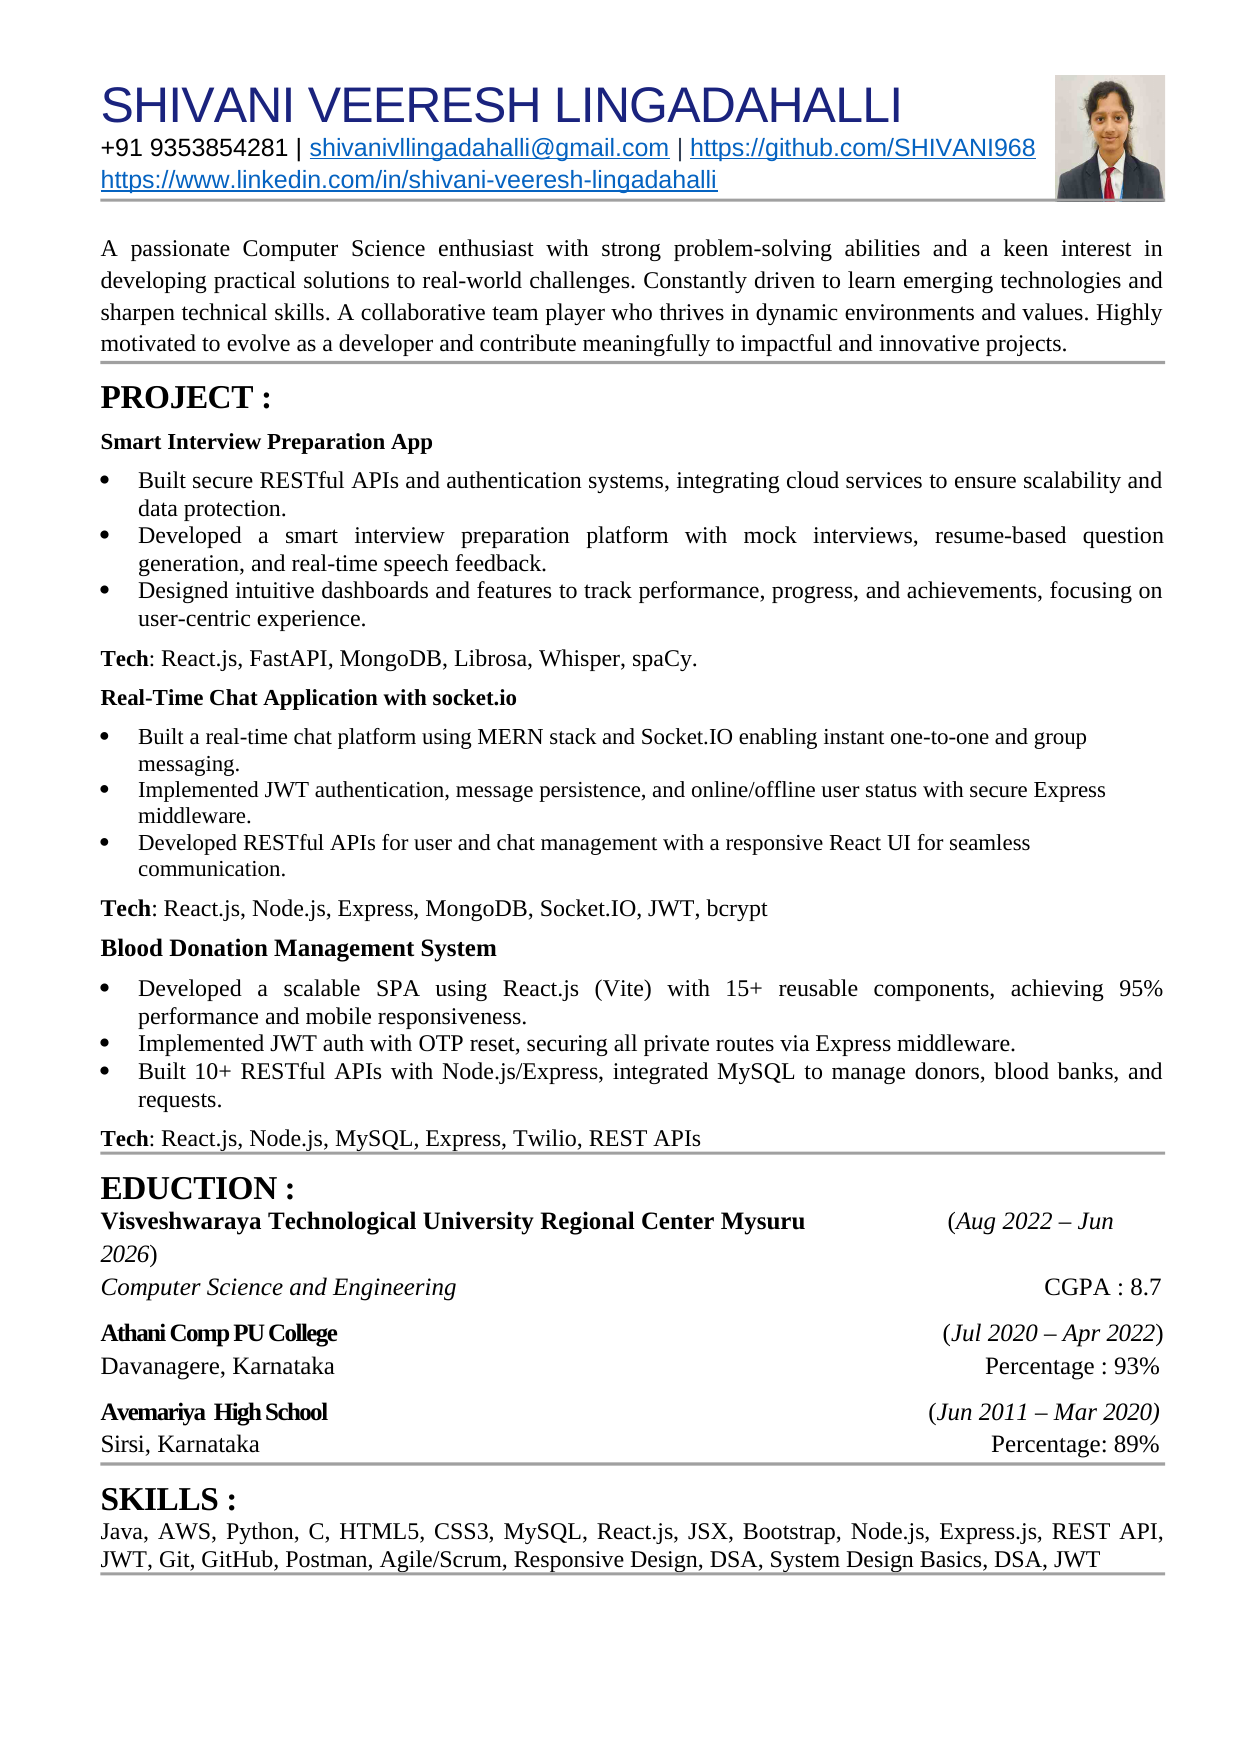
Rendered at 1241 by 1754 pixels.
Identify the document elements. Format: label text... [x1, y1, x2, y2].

list Developed a scalable SPA using React.js (Vite) with 15+ reusable components, achieving 95% performance and mobile responsiveness. [100, 974, 1165, 1029]
text Tech: React.js, Node.js, MySQL, Express, Twilio, REST APIs [100, 1124, 1165, 1151]
text Avemariya High School (Jun 2011 – Mar 2020) Sirsi, Karnataka Percentage: 89% [100, 1397, 1165, 1458]
list Implemented JWT authentication, message persistence, and online/offline user status with secure Express middleware. [100, 776, 1165, 829]
list Built a real-time chat platform using MERN stack and Socket.IO enabling instant one-to-one and group messaging. [100, 723, 1165, 776]
list Developed RESTful APIs for user and chat management with a responsive React UI for seamless communication. [100, 829, 1165, 881]
list Implemented JWT auth with OTP reset, securing all private routes via Express middleware. [100, 1029, 1165, 1057]
text Athani Comp PU College (Jul 2020 – Apr 2022) Davanagere, Karnataka Percentage : 93% [100, 1318, 1165, 1380]
text +91 9353854281 | shivanivllingadahalli@gmail.com | https://github.com/SHIVANI968 [100, 132, 1055, 161]
list Designed intuitive dashboards and features to track performance, progress, and achievements, focusing on user-centric experience. [100, 577, 1165, 632]
text Visveshwaraya Technological University Regional Center Mysuru (Aug 2022 – Jun 2026) [100, 1206, 1165, 1268]
text Computer Science and Engineering CGPA : 8.7 [100, 1272, 1165, 1301]
list Built 10+ RESTful APIs with Node.js/Express, integrated MySQL to manage donors, blood banks, and requests. [100, 1057, 1165, 1112]
text Java, AWS, Python, C, HTML5, CSS3, MySQL, React.js, JSX, Bootstrap, Node.js, Express.js, REST API, JWT, Git, GitHub, Postman, Agile/Scrum, Responsive Design, DSA, System Design Basics, DSA, JWT [100, 1517, 1165, 1572]
text Tech: React.js, FastAPI, MongoDB, Librosa, Whisper, spaCy. [100, 644, 1165, 672]
text PROJECT : [100, 377, 1165, 416]
text Real-Time Chat Application with socket.io [100, 684, 1165, 711]
list Built secure RESTful APIs and authentication systems, integrating cloud services to ensure scalability and data protection. [100, 466, 1165, 521]
text Blood Donation Management System [100, 933, 1165, 962]
text Smart Interview Preparation App [100, 428, 1165, 454]
text SKILLS : [100, 1479, 1165, 1517]
text EDUCTION : [100, 1168, 1165, 1206]
picture [1055, 75, 1166, 198]
text Tech: React.js, Node.js, Express, MongoDB, Socket.IO, JWT, bcrypt [100, 894, 1165, 921]
text SHIVANI VEERESH LINGADAHALLI [100, 75, 1055, 132]
list Developed a smart interview preparation platform with mock interviews, resume-based question generation, and real-time speech feedback. [100, 521, 1165, 577]
text https://www.linkedin.com/in/shivani-veeresh-lingadahalli [100, 166, 1055, 194]
text A passionate Computer Science enthusiast with strong problem-solving abilities and a keen interest in developing practical solutions to real-world challenges. Constantly driven to learn emerging technologies and sharpen technical skills. A collaborative team player who thrives in dynamic environments and values. Highly motivated to evolve as a developer and contribute meaningfully to impactful and innovative projects. [100, 234, 1165, 357]
